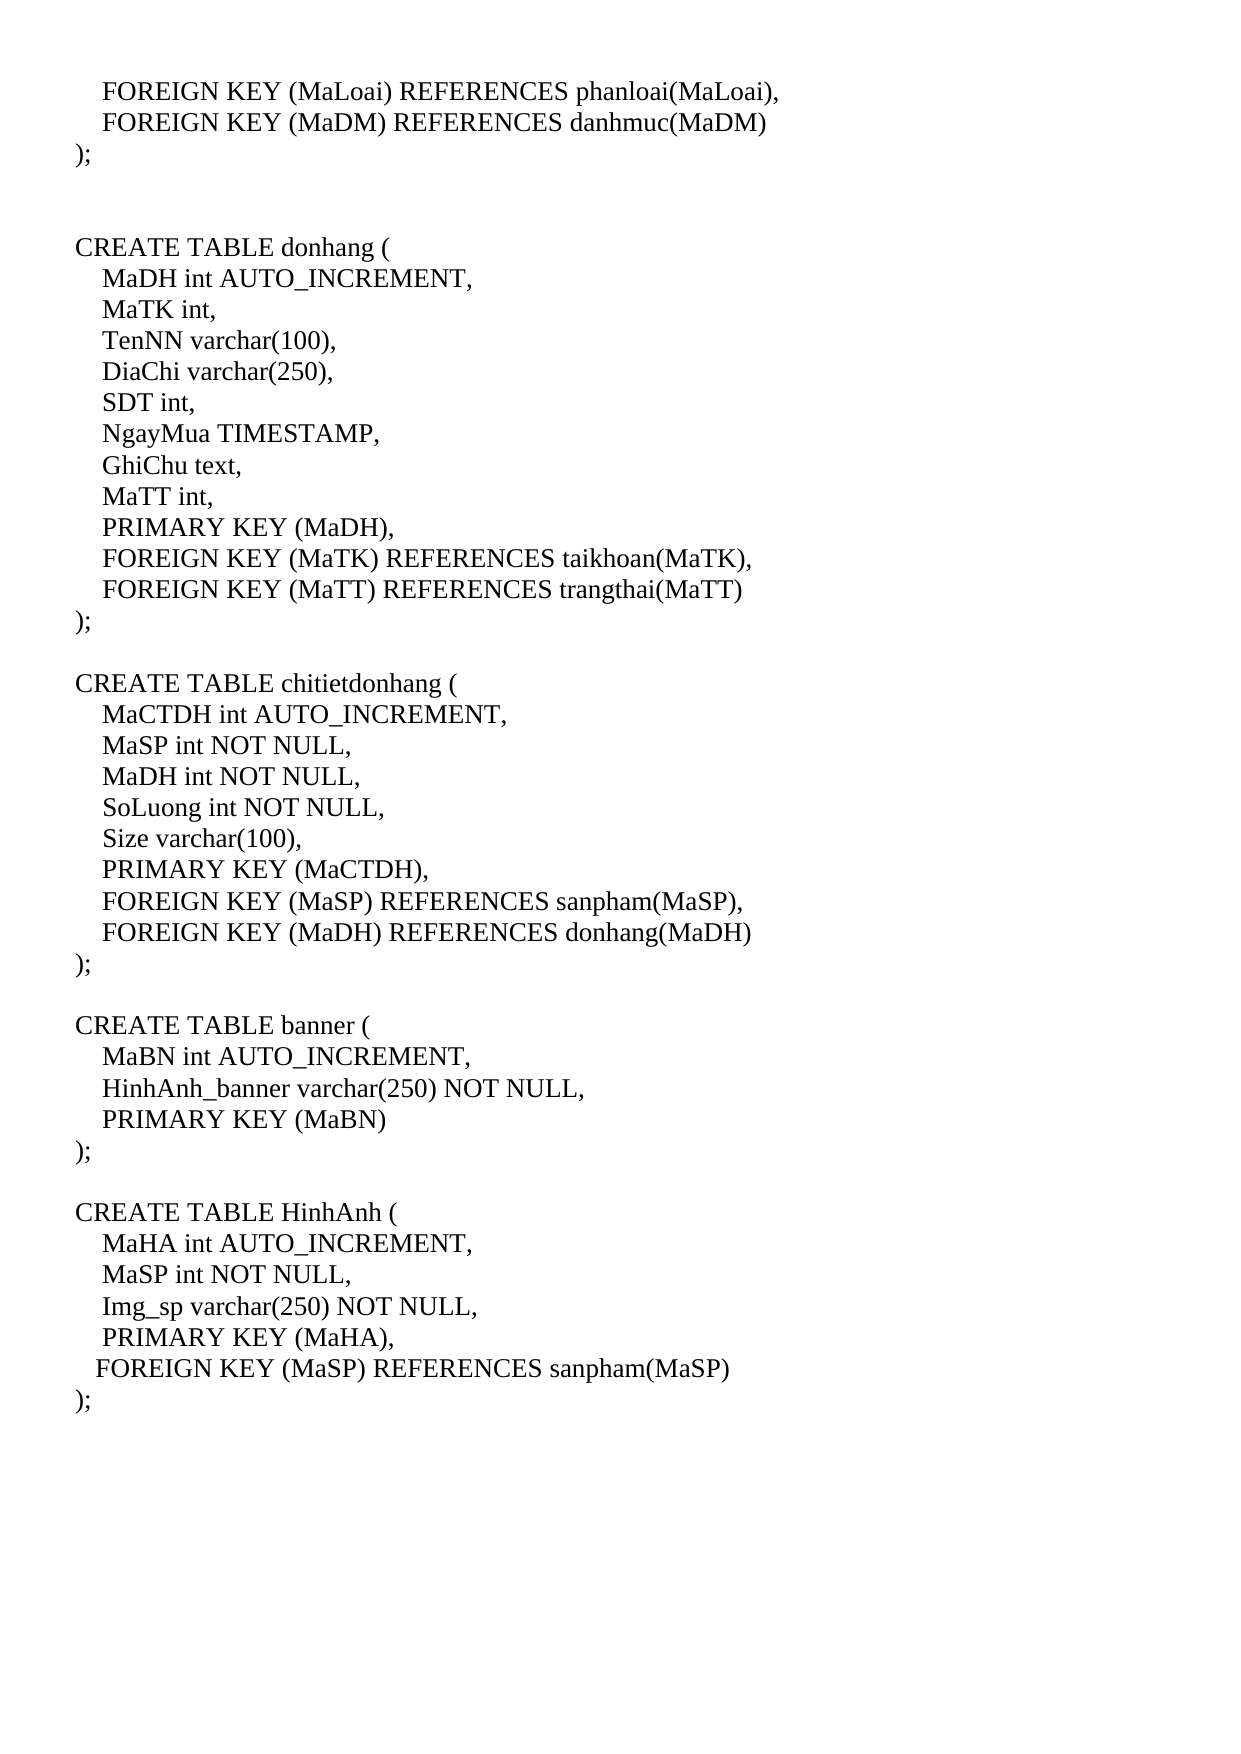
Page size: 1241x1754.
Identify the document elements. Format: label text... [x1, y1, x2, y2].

text PRIMARY KEY (MaCTDH), [75, 854, 1165, 885]
text FOREIGN KEY (MaDH) REFERENCES donhang(MaDH) [75, 916, 1165, 947]
text MaDH int NOT NULL, [75, 760, 1165, 791]
text PRIMARY KEY (MaDH), [75, 511, 1165, 542]
text CREATE TABLE banner ( [75, 1009, 1165, 1041]
text CREATE TABLE chitietdonhang ( [75, 667, 1165, 698]
text MaDH int AUTO_INCREMENT, [75, 262, 1165, 293]
text MaCTDH int AUTO_INCREMENT, [75, 698, 1165, 729]
text DiaChi varchar(250), [75, 355, 1165, 386]
text CREATE TABLE donhang ( [75, 231, 1165, 262]
text NgayMua TIMESTAMP, [75, 418, 1165, 449]
text FOREIGN KEY (MaTT) REFERENCES trangthai(MaTT) [75, 573, 1165, 604]
text FOREIGN KEY (MaTK) REFERENCES taikhoan(MaTK), [75, 542, 1165, 573]
text ); [75, 1383, 1165, 1414]
text PRIMARY KEY (MaBN) [75, 1103, 1165, 1134]
text MaBN int AUTO_INCREMENT, [75, 1041, 1165, 1072]
text FOREIGN KEY (MaSP) REFERENCES sanpham(MaSP), [75, 885, 1165, 916]
text TenNN varchar(100), [75, 324, 1165, 355]
text SDT int, [75, 386, 1165, 418]
text MaSP int NOT NULL, [75, 729, 1165, 760]
text ); [75, 604, 1165, 636]
text Size varchar(100), [75, 822, 1165, 854]
text CREATE TABLE HinhAnh ( [75, 1196, 1165, 1227]
text ); [75, 947, 1165, 978]
text Img_sp varchar(250) NOT NULL, [75, 1290, 1165, 1321]
text PRIMARY KEY (MaHA), [75, 1321, 1165, 1352]
text MaHA int AUTO_INCREMENT, [75, 1227, 1165, 1258]
text FOREIGN KEY (MaDM) REFERENCES danhmuc(MaDM) [75, 106, 1165, 137]
text MaSP int NOT NULL, [75, 1258, 1165, 1290]
text MaTK int, [75, 293, 1165, 324]
text FOREIGN KEY (MaLoai) REFERENCES phanloai(MaLoai), [75, 75, 1165, 106]
text MaTT int, [75, 480, 1165, 511]
text SoLuong int NOT NULL, [75, 791, 1165, 822]
text ); [75, 137, 1165, 168]
text HinhAnh_banner varchar(250) NOT NULL, [75, 1072, 1165, 1103]
text ); [75, 1134, 1165, 1165]
text GhiChu text, [75, 449, 1165, 480]
text FOREIGN KEY (MaSP) REFERENCES sanpham(MaSP) [75, 1352, 1165, 1383]
